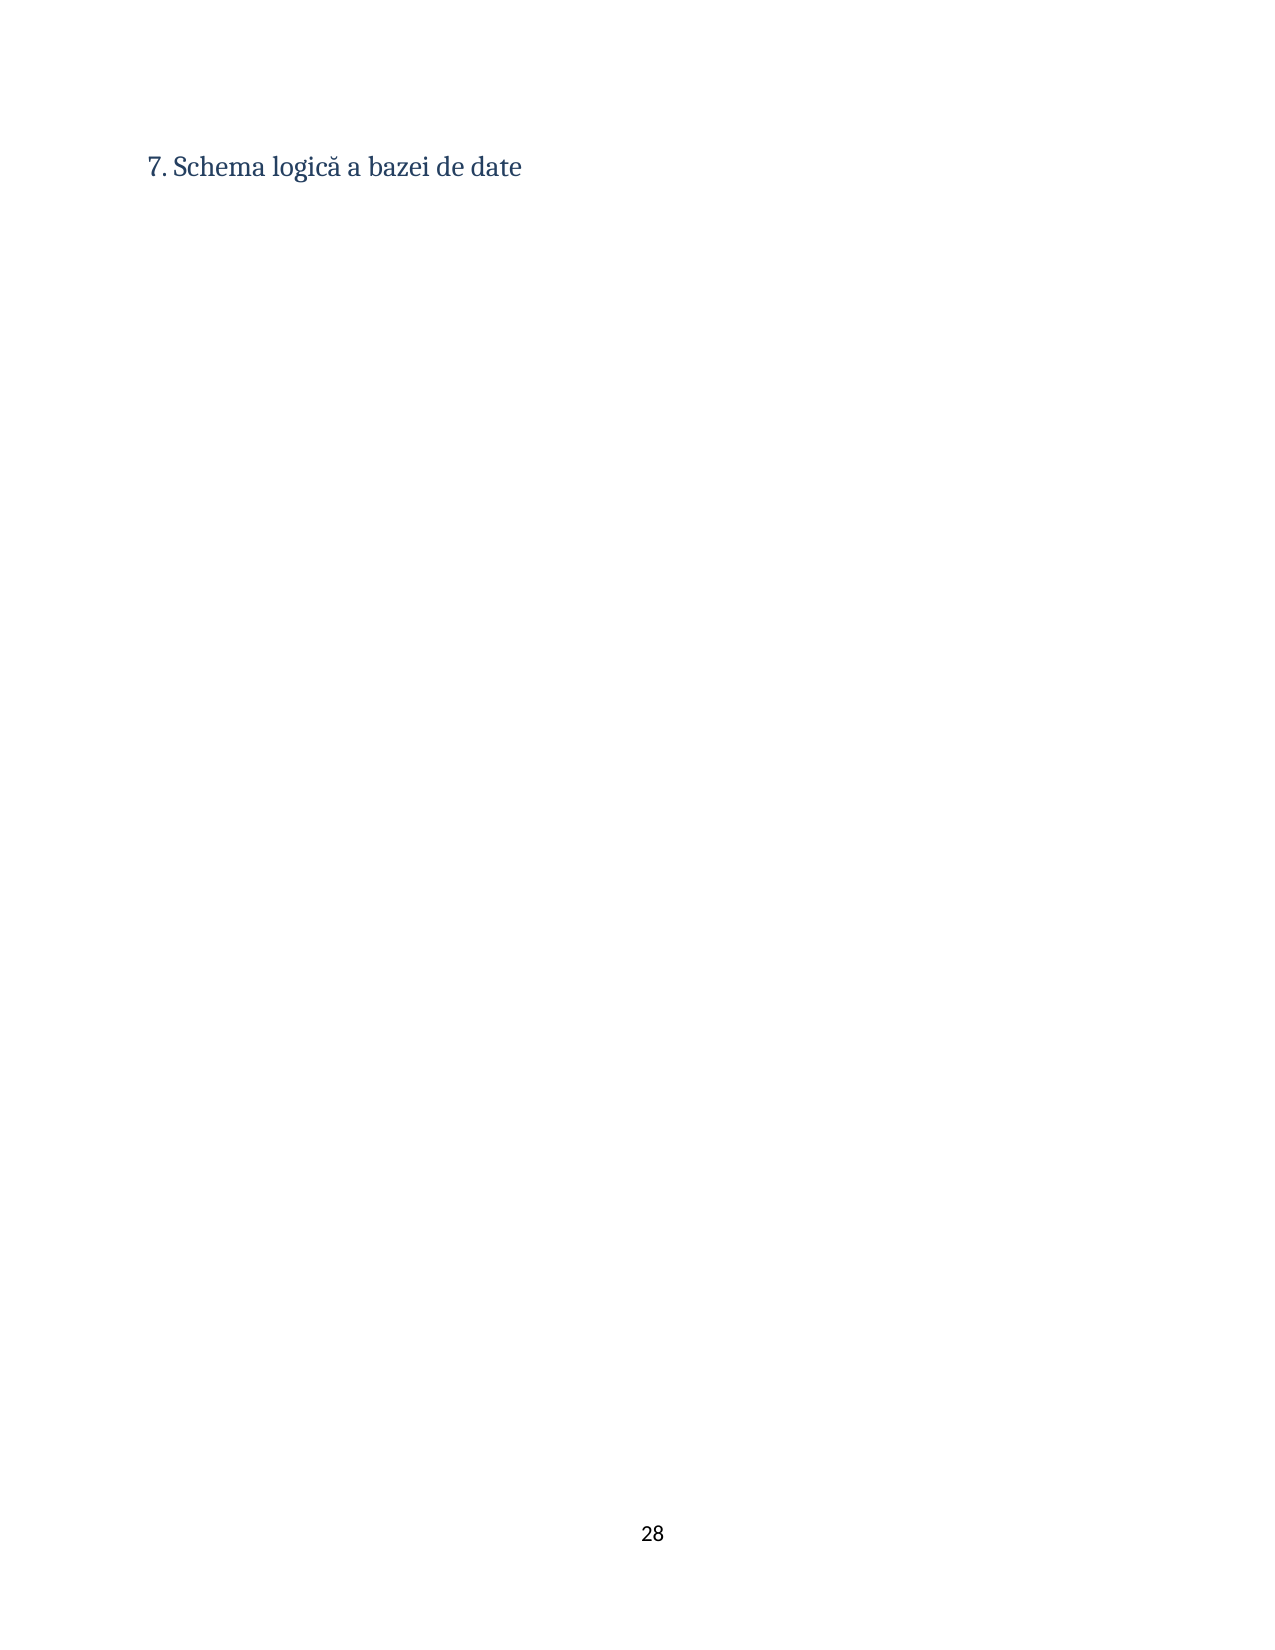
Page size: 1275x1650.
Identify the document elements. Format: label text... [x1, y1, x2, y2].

subtitle 7. Schema logică a bazei de date [148, 150, 1157, 183]
